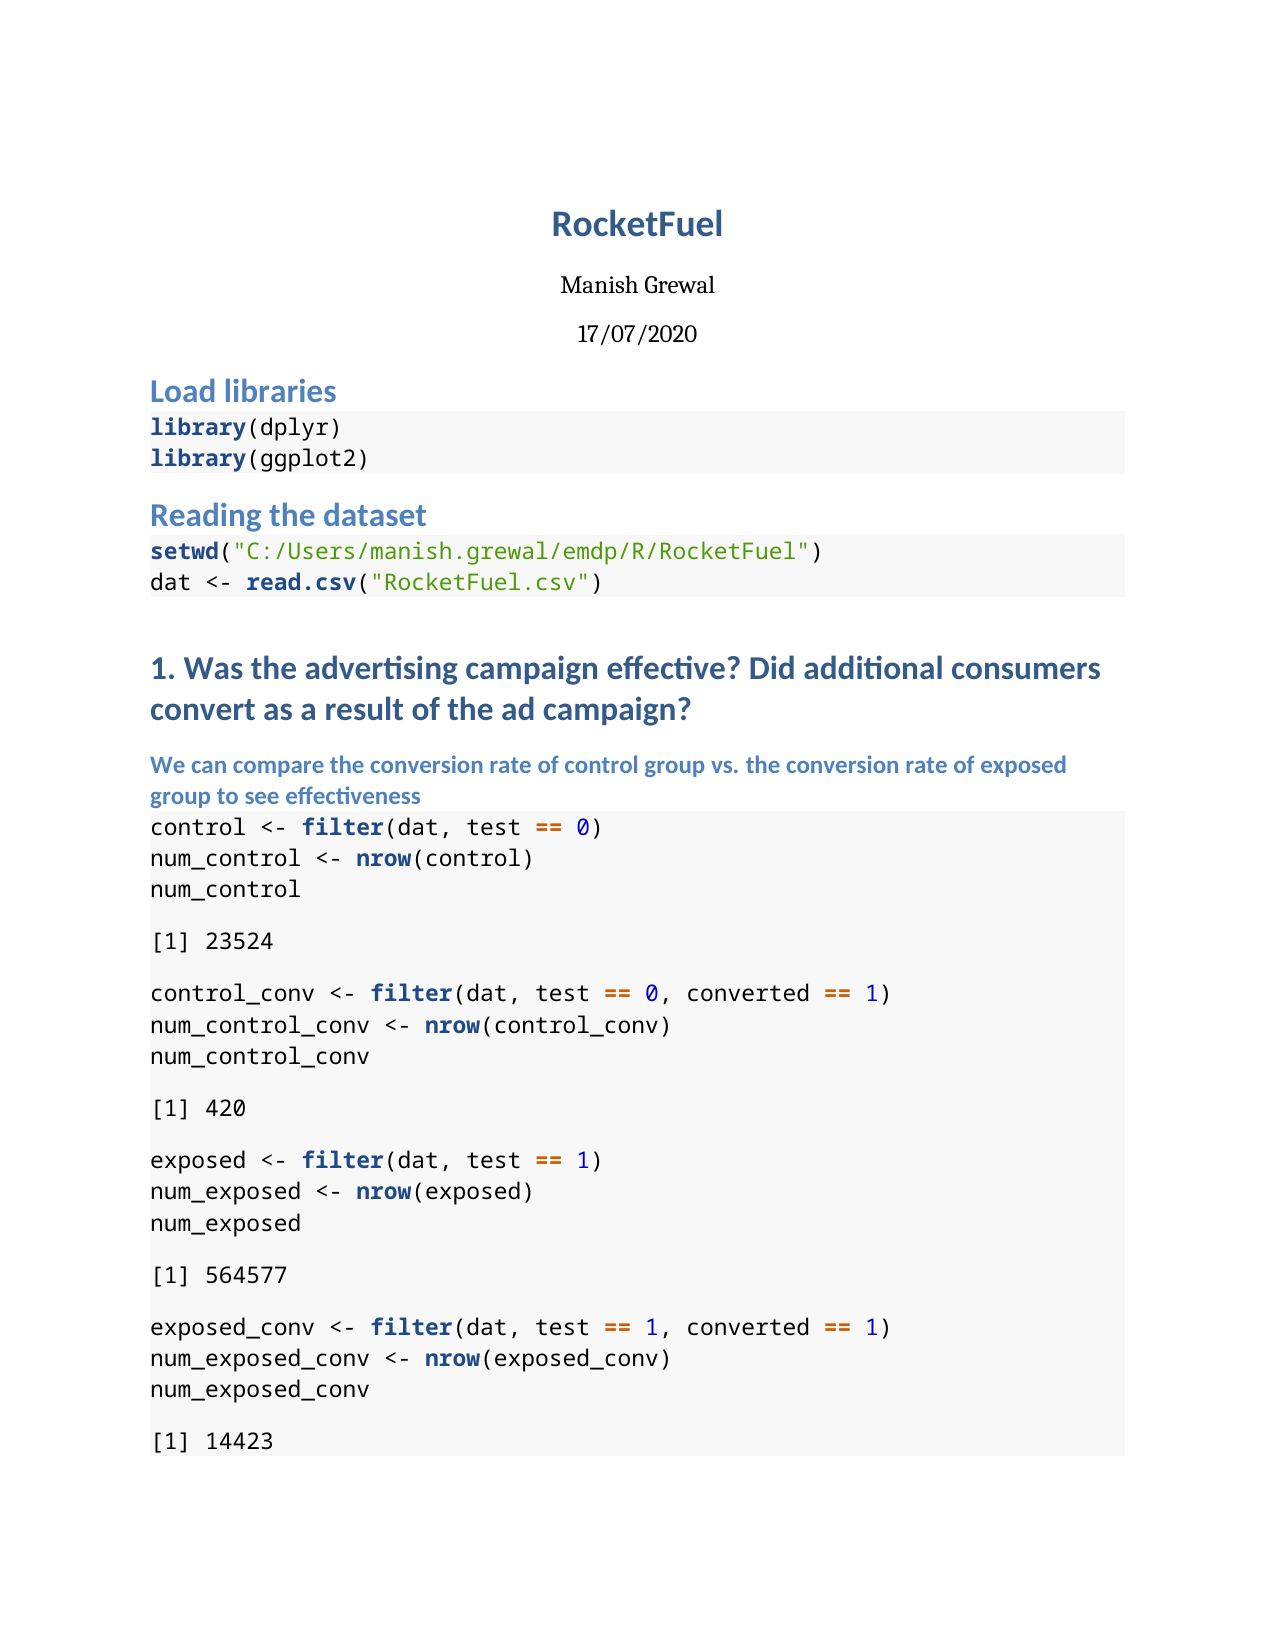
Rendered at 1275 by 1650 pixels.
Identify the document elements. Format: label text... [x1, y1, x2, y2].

text [1] 564577 [150, 1258, 1125, 1290]
subtitle Load libraries [150, 370, 1125, 411]
text [1] 420 [150, 1092, 1125, 1123]
text Manish Grewal [150, 271, 1125, 299]
text control <- filter(dat, test == 0) num_control <- nrow(control) num_control [301, 811, 1125, 904]
text [1] 14423 [150, 1425, 1125, 1456]
subtitle We can compare the conversion rate of control group vs. the conversion rate of exposed group to see effectiveness [150, 749, 1125, 811]
text library(dplyr) library(ggplot2) [342, 411, 1125, 473]
text exposed <- filter(dat, test == 1) num_exposed <- nrow(exposed) num_exposed [301, 1144, 1125, 1238]
text exposed_conv <- filter(dat, test == 1, converted == 1) num_exposed_conv <- nrow(exposed_conv) num_exposed_conv [370, 1311, 1125, 1404]
text [1] 23524 [150, 925, 1125, 956]
text control_conv <- filter(dat, test == 0, converted == 1) num_control_conv <- nrow(control_conv) num_control_conv [150, 977, 1125, 1071]
subtitle Reading the dataset [150, 494, 1125, 535]
text setwd("C:/Users/manish.grewal/emdp/R/RocketFuel") dat <- read.csv("RocketFuel.csv") [604, 535, 1125, 597]
subtitle 1. Was the advertising campaign effective? Did additional consumers convert as a result of the ad campaign? [150, 647, 1125, 729]
text 17/07/2020 [150, 320, 1125, 349]
title RocketFuel [150, 200, 1125, 246]
